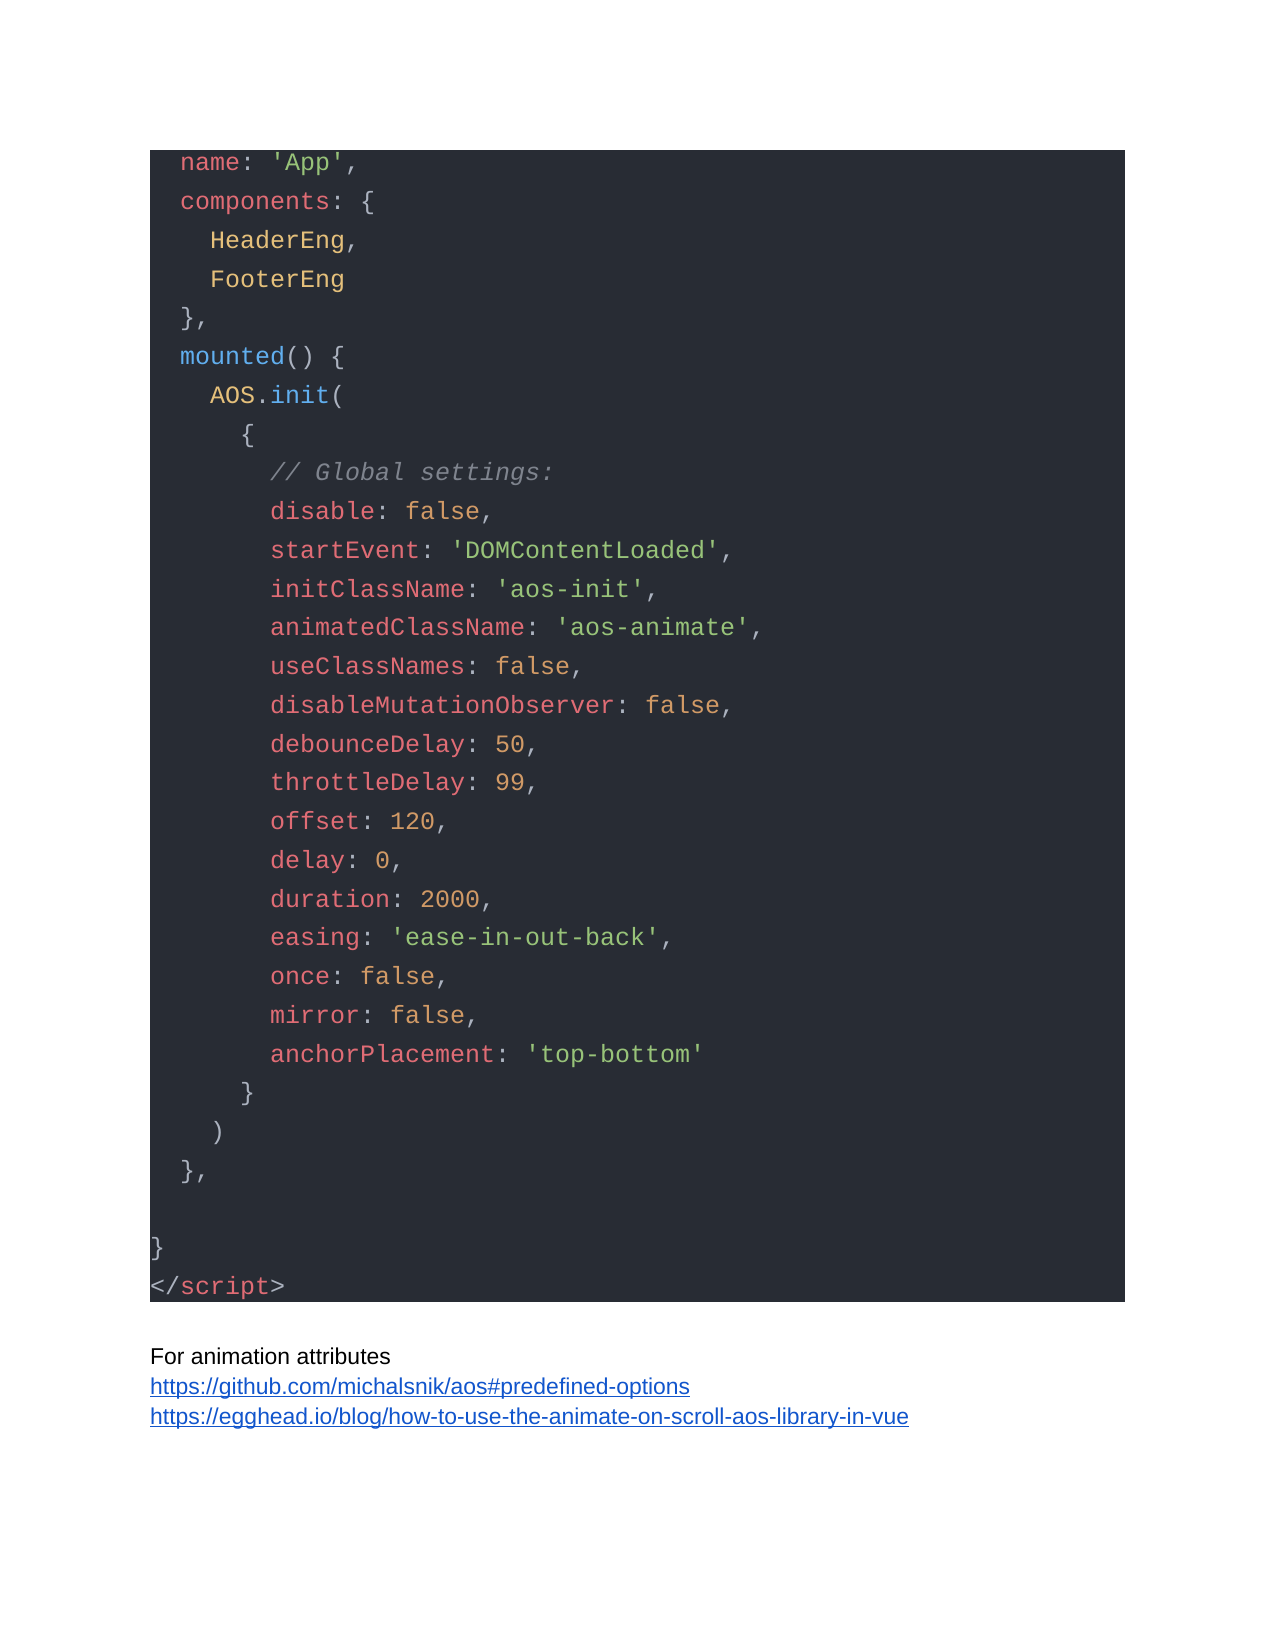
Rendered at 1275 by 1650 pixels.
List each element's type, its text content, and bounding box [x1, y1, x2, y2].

text } [150, 1235, 1125, 1263]
text ) [150, 1119, 1125, 1147]
text </script> [150, 1274, 1125, 1302]
text anchorPlacement: 'top-bottom' [150, 1041, 1125, 1069]
text FooterEng [150, 266, 1125, 294]
text throttleDelay: 99, [150, 770, 1125, 798]
text disable: false, [150, 499, 1125, 527]
text // Global settings: [150, 460, 1125, 488]
text animatedClassName: 'aos-animate', [150, 615, 1125, 643]
text https://egghead.io/blog/how-to-use-the-animate-on-scroll-aos-library-in-vue [150, 1403, 1125, 1429]
text https://github.com/michalsnik/aos#predefined-options [150, 1373, 1125, 1399]
text mirror: false, [150, 1002, 1125, 1031]
text once: false, [150, 964, 1125, 992]
text }, [150, 305, 1125, 333]
text offset: 120, [150, 809, 1125, 837]
text components: { [150, 189, 1125, 217]
text }, [150, 1157, 1125, 1186]
text debounceDelay: 50, [150, 731, 1125, 759]
text AOS.init( [150, 382, 1125, 411]
text useClassNames: false, [150, 654, 1125, 682]
text } [150, 1080, 1125, 1108]
text delay: 0, [150, 847, 1125, 876]
text startEvent: 'DOMContentLoaded', [150, 537, 1125, 566]
text { [150, 421, 1125, 449]
text easing: 'ease-in-out-back', [150, 925, 1125, 953]
text For animation attributes [150, 1343, 1125, 1369]
text initClassName: 'aos-init', [150, 576, 1125, 604]
text duration: 2000, [150, 886, 1125, 914]
text name: 'App', [150, 150, 1125, 178]
text disableMutationObserver: false, [150, 692, 1125, 721]
text mounted() { [150, 344, 1125, 372]
text HeaderEng, [150, 227, 1125, 256]
